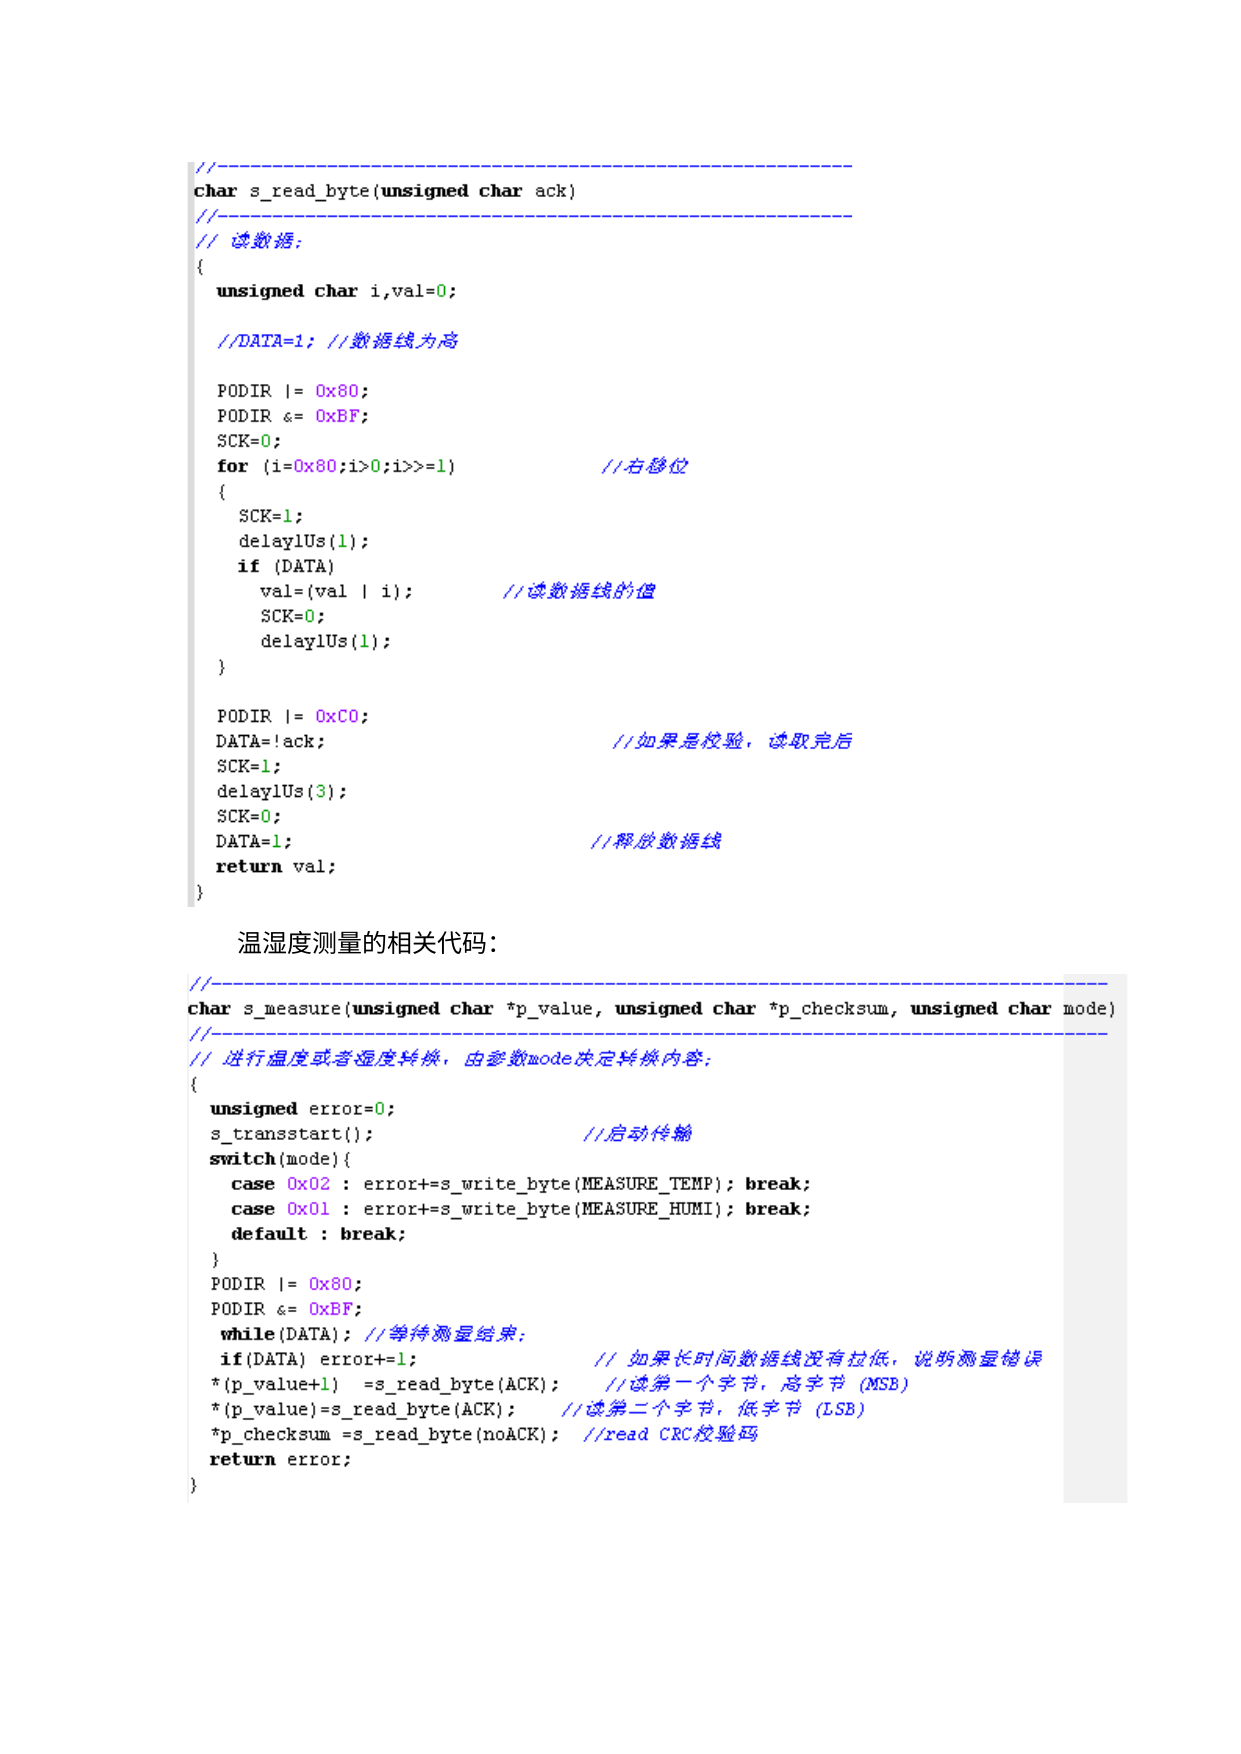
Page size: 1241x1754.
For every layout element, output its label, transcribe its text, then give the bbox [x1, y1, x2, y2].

picture [187, 162, 853, 907]
text 温湿度测量的相关代码： [187, 909, 1053, 974]
picture [187, 974, 1128, 1503]
